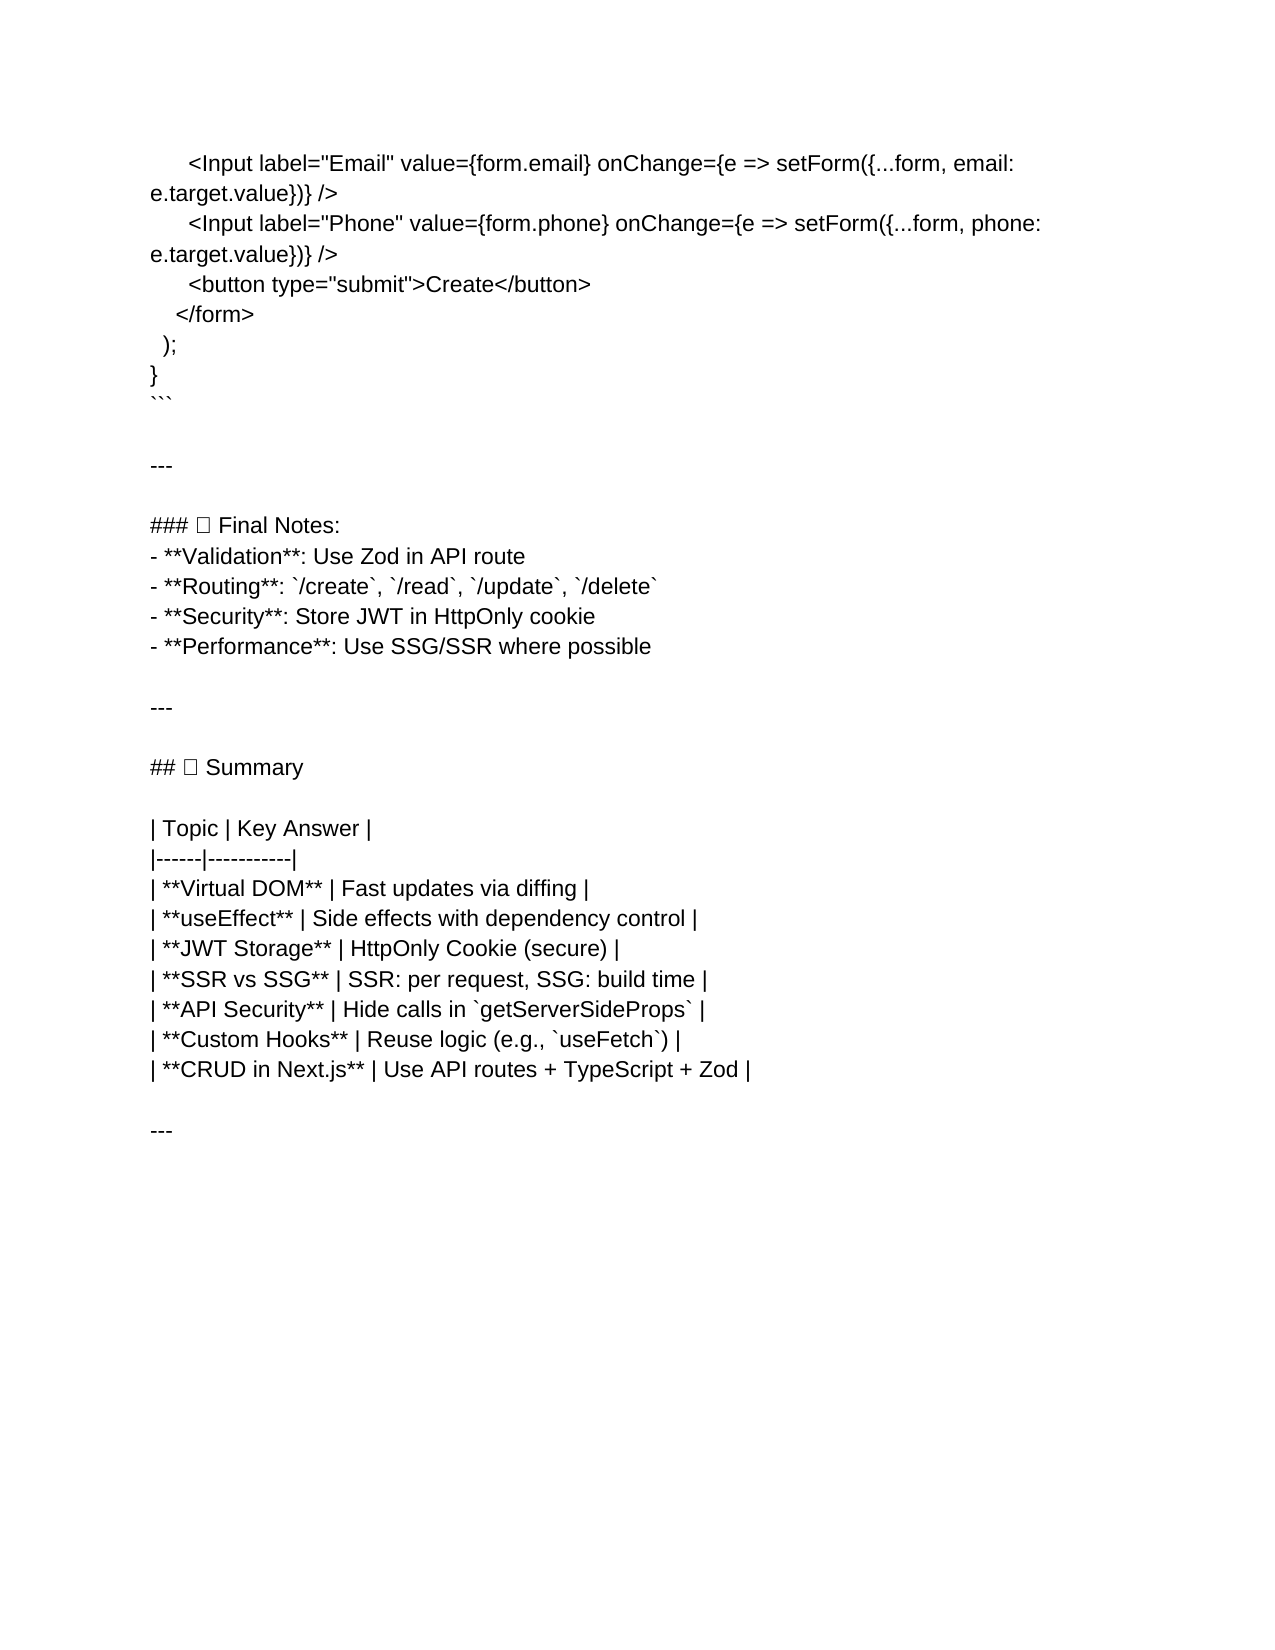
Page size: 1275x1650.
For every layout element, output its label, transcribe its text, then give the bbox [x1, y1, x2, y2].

text ); [150, 331, 1125, 358]
text ``` [150, 392, 1125, 418]
text - **Performance**: Use SSG/SSR where possible [150, 633, 1125, 660]
text | **JWT Storage** | HttpOnly Cookie (secure) | [150, 935, 1125, 962]
text } [150, 361, 1125, 388]
text --- [150, 452, 1125, 478]
text - **Routing**: `/create`, `/read`, `/update`, `/delete` [150, 573, 1125, 599]
text ## 🔚 Summary [150, 754, 1125, 781]
text --- [150, 694, 1125, 720]
text |------|-----------| [150, 845, 1125, 871]
text <Input label="Email" value={form.email} onChange={e => setForm({...form, email: e.target.value})} /> [150, 150, 1125, 207]
text ### ✅ Final Notes: [150, 512, 1125, 539]
text | **useEffect** | Side effects with dependency control | [150, 905, 1125, 932]
text <Input label="Phone" value={form.phone} onChange={e => setForm({...form, phone: e.target.value})} /> [150, 210, 1125, 267]
text - **Validation**: Use Zod in API route [150, 543, 1125, 569]
text <button type="submit">Create</button> [150, 271, 1125, 297]
text | Topic | Key Answer | [150, 814, 1125, 841]
text </form> [150, 301, 1125, 327]
text --- [150, 1117, 1125, 1143]
text | **SSR vs SSG** | SSR: per request, SSG: build time | [150, 966, 1125, 992]
text | **Custom Hooks** | Reuse logic (e.g., `useFetch`) | [150, 1026, 1125, 1052]
text | **CRUD in Next.js** | Use API routes + TypeScript + Zod | [150, 1056, 1125, 1083]
text | **API Security** | Hide calls in `getServerSideProps` | [150, 996, 1125, 1022]
text | **Virtual DOM** | Fast updates via diffing | [150, 875, 1125, 901]
text - **Security**: Store JWT in HttpOnly cookie [150, 603, 1125, 629]
